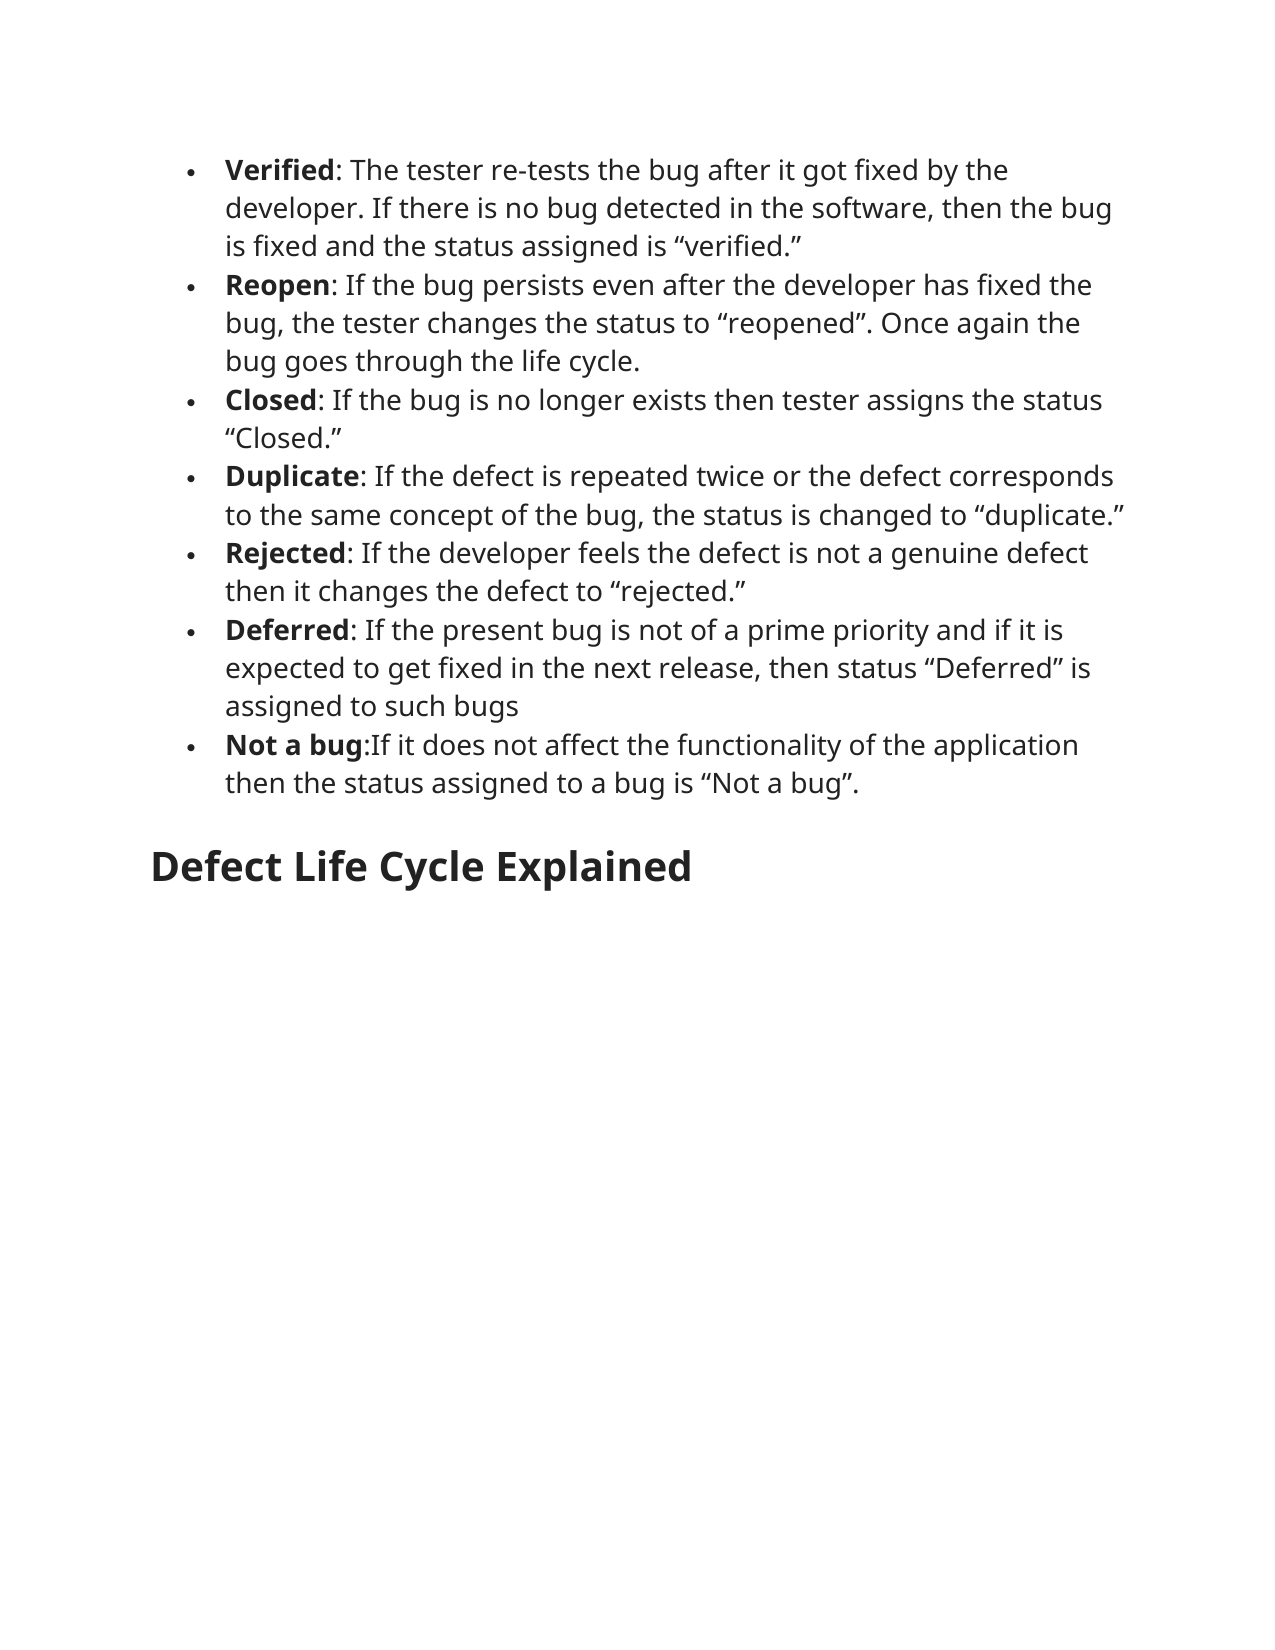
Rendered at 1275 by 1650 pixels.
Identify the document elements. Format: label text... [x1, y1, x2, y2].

list Verified: The tester re-tests the bug after it got fixed by the developer. If there is no bug detected in the software, then the bug is fixed and the status assigned is “verified.” [187, 150, 1125, 265]
text Defect Life Cycle Explained [150, 831, 1125, 893]
list Closed: If the bug is no longer exists then tester assigns the status “Closed.” [187, 380, 1125, 457]
list Deferred: If the present bug is not of a prime priority and if it is expected to get fixed in the next release, then status “Deferred” is assigned to such bugs [187, 610, 1125, 725]
list Not a bug:If it does not affect the functionality of the application then the status assigned to a bug is “Not a bug”. [187, 725, 1125, 802]
list Reopen: If the bug persists even after the developer has fixed the bug, the tester changes the status to “reopened”. Once again the bug goes through the life cycle. [187, 265, 1125, 380]
list Rejected: If the developer feels the defect is not a genuine defect then it changes the defect to “rejected.” [187, 533, 1125, 610]
list Duplicate: If the defect is repeated twice or the defect corresponds to the same concept of the bug, the status is changed to “duplicate.” [187, 457, 1125, 533]
